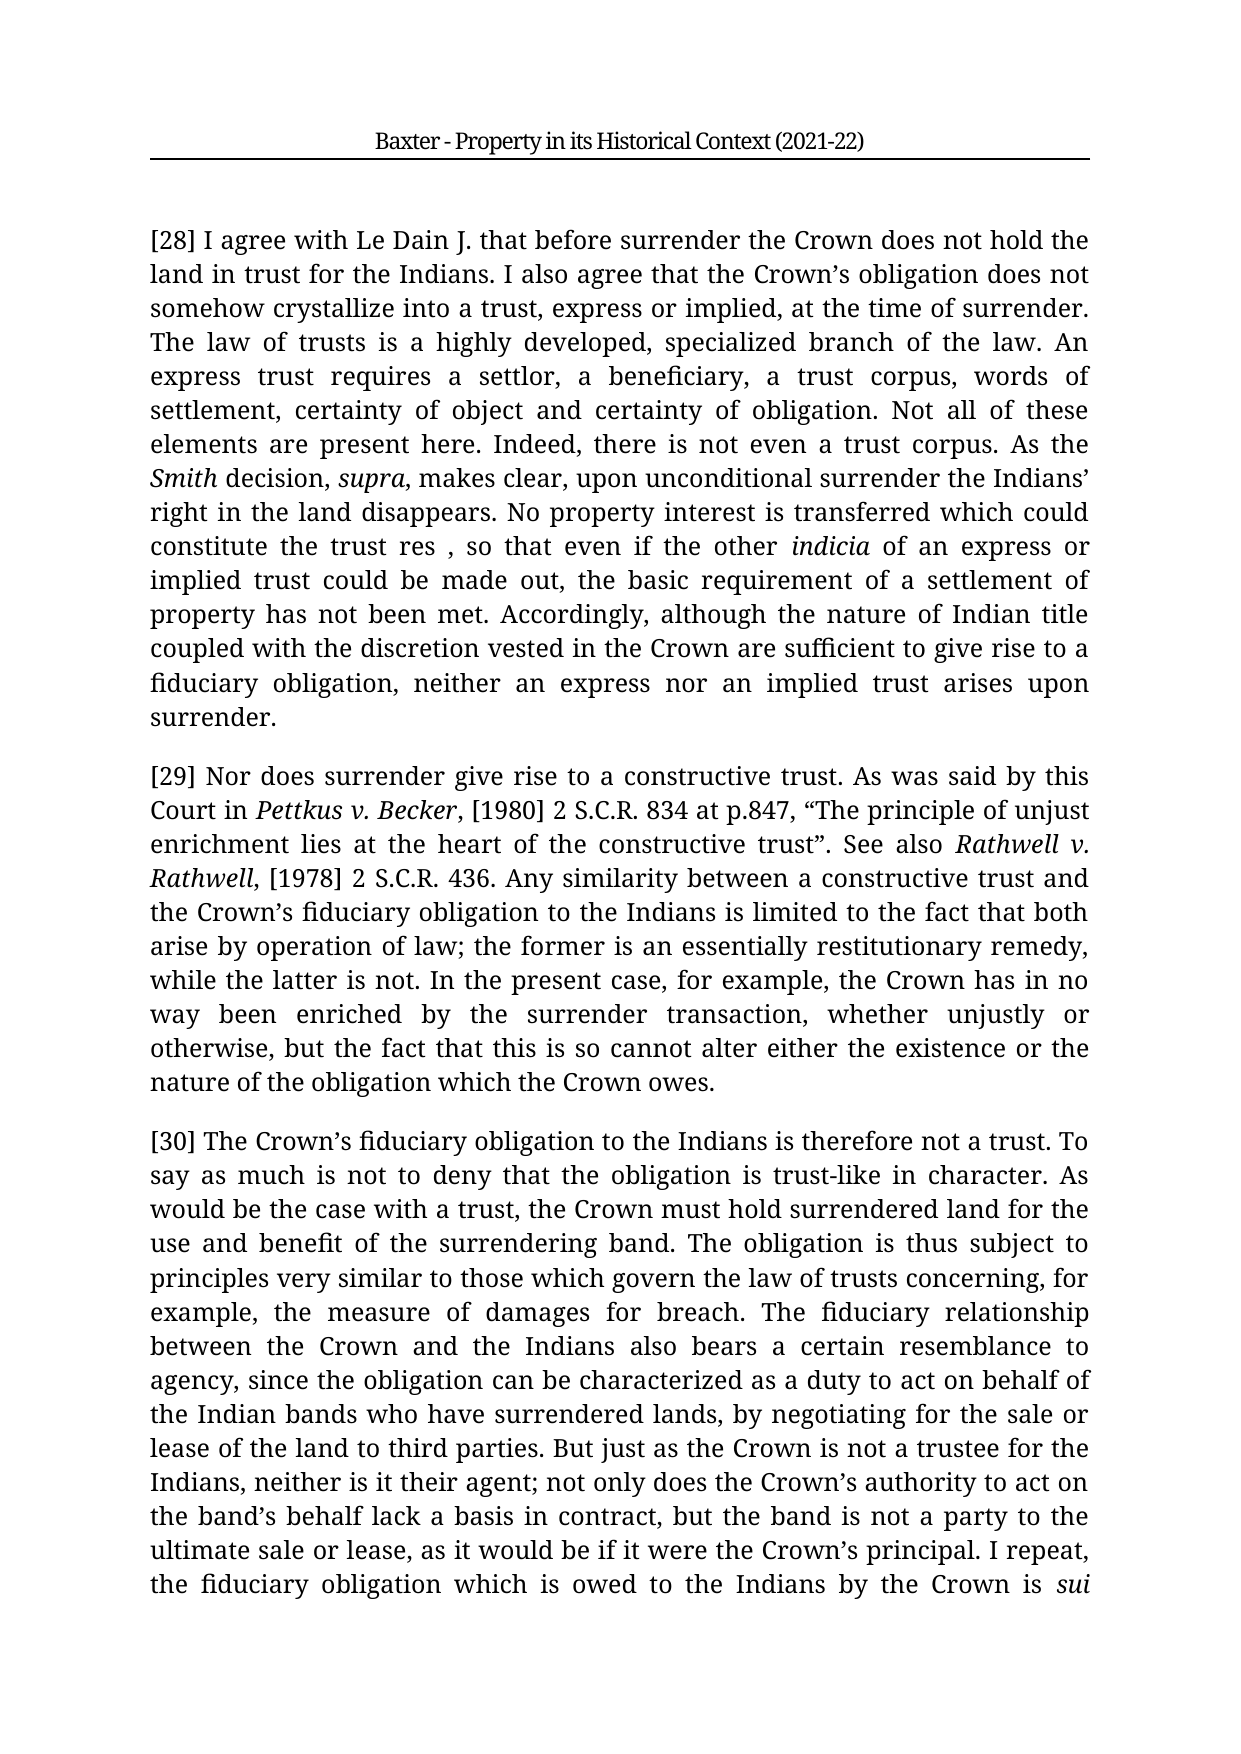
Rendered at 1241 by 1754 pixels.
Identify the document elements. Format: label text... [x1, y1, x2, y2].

text [28] I agree with Le Dain J. that before surrender the Crown does not hold the land in trust for the Indians. I also agree that the Crown’s obligation does not somehow crystallize into a trust, express or implied, at the time of surrender. The law of trusts is a highly developed, specialized branch of the law. An express trust requires a settlor, a beneficiary, a trust corpus, words of settlement, certainty of object and certainty of obligation. Not all of these elements are present here. Indeed, there is not even a trust corpus. As the Smith decision, supra, makes clear, upon unconditional surrender the Indians’ right in the land disappears. No property interest is transferred which could constitute the trust res , so that even if the other indicia of an express or implied trust could be made out, the basic requirement of a settlement of property has not been met. Accordingly, although the nature of Indian title coupled with the discretion vested in the Crown are sufficient to give rise to a fiduciary obligation, neither an express nor an implied trust arises upon surrender. [150, 222, 1090, 733]
text [29] Nor does surrender give rise to a constructive trust. As was said by this Court in Pettkus v. Becker, [1980] 2 S.C.R. 834 at p.847, “The principle of unjust enrichment lies at the heart of the constructive trust”. See also Rathwell v. Rathwell, [1978] 2 S.C.R. 436. Any similarity between a constructive trust and the Crown’s fiduciary obligation to the Indians is limited to the fact that both arise by operation of law; the former is an essentially restitutionary remedy, while the latter is not. In the present case, for example, the Crown has in no way been enriched by the surrender transaction, whether unjustly or otherwise, but the fact that this is so cannot alter either the existence or the nature of the obligation which the Crown owes. [150, 758, 1090, 1099]
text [150, 1124, 1090, 1601]
